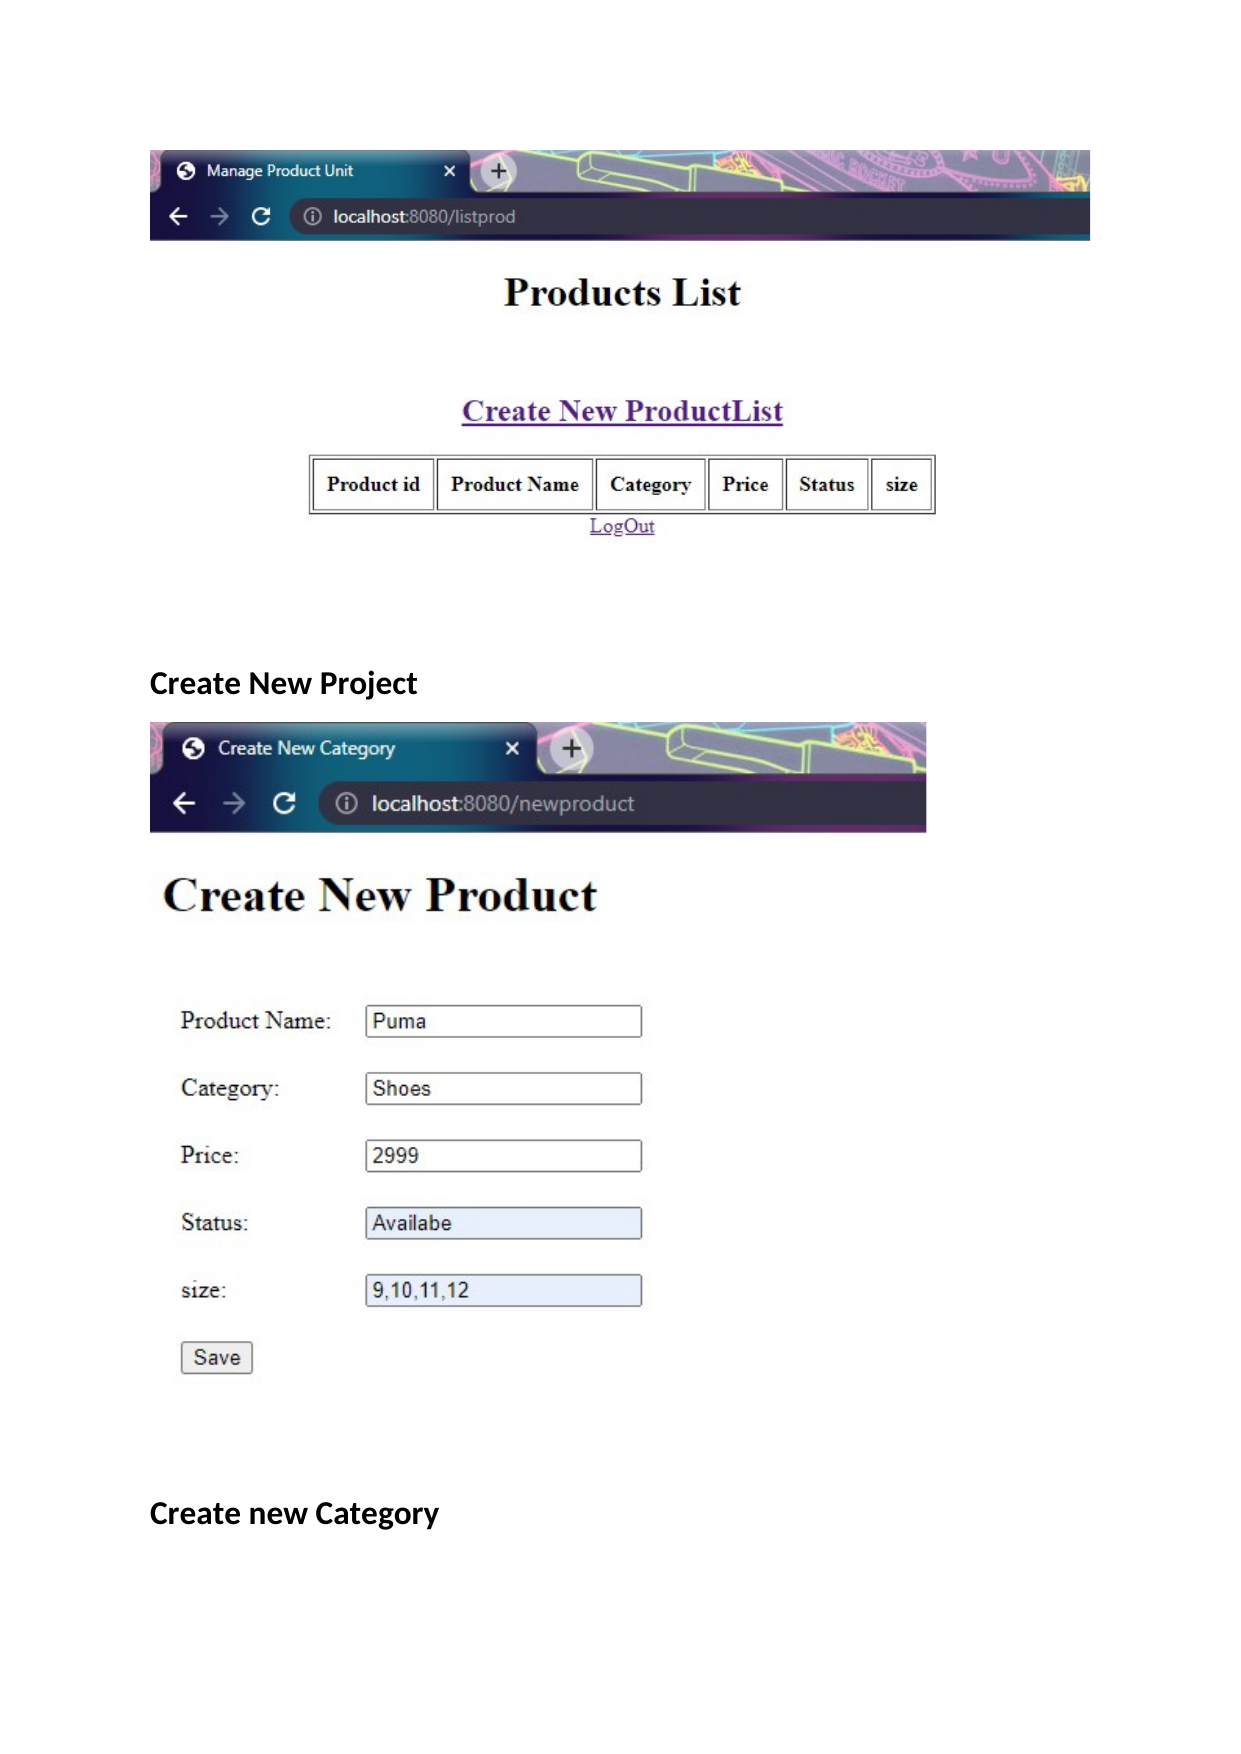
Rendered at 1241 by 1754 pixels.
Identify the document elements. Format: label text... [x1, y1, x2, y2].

picture [150, 722, 927, 1473]
text Create new Category [150, 1492, 1090, 1532]
picture [150, 150, 1091, 644]
text Create New Project [150, 662, 1090, 703]
